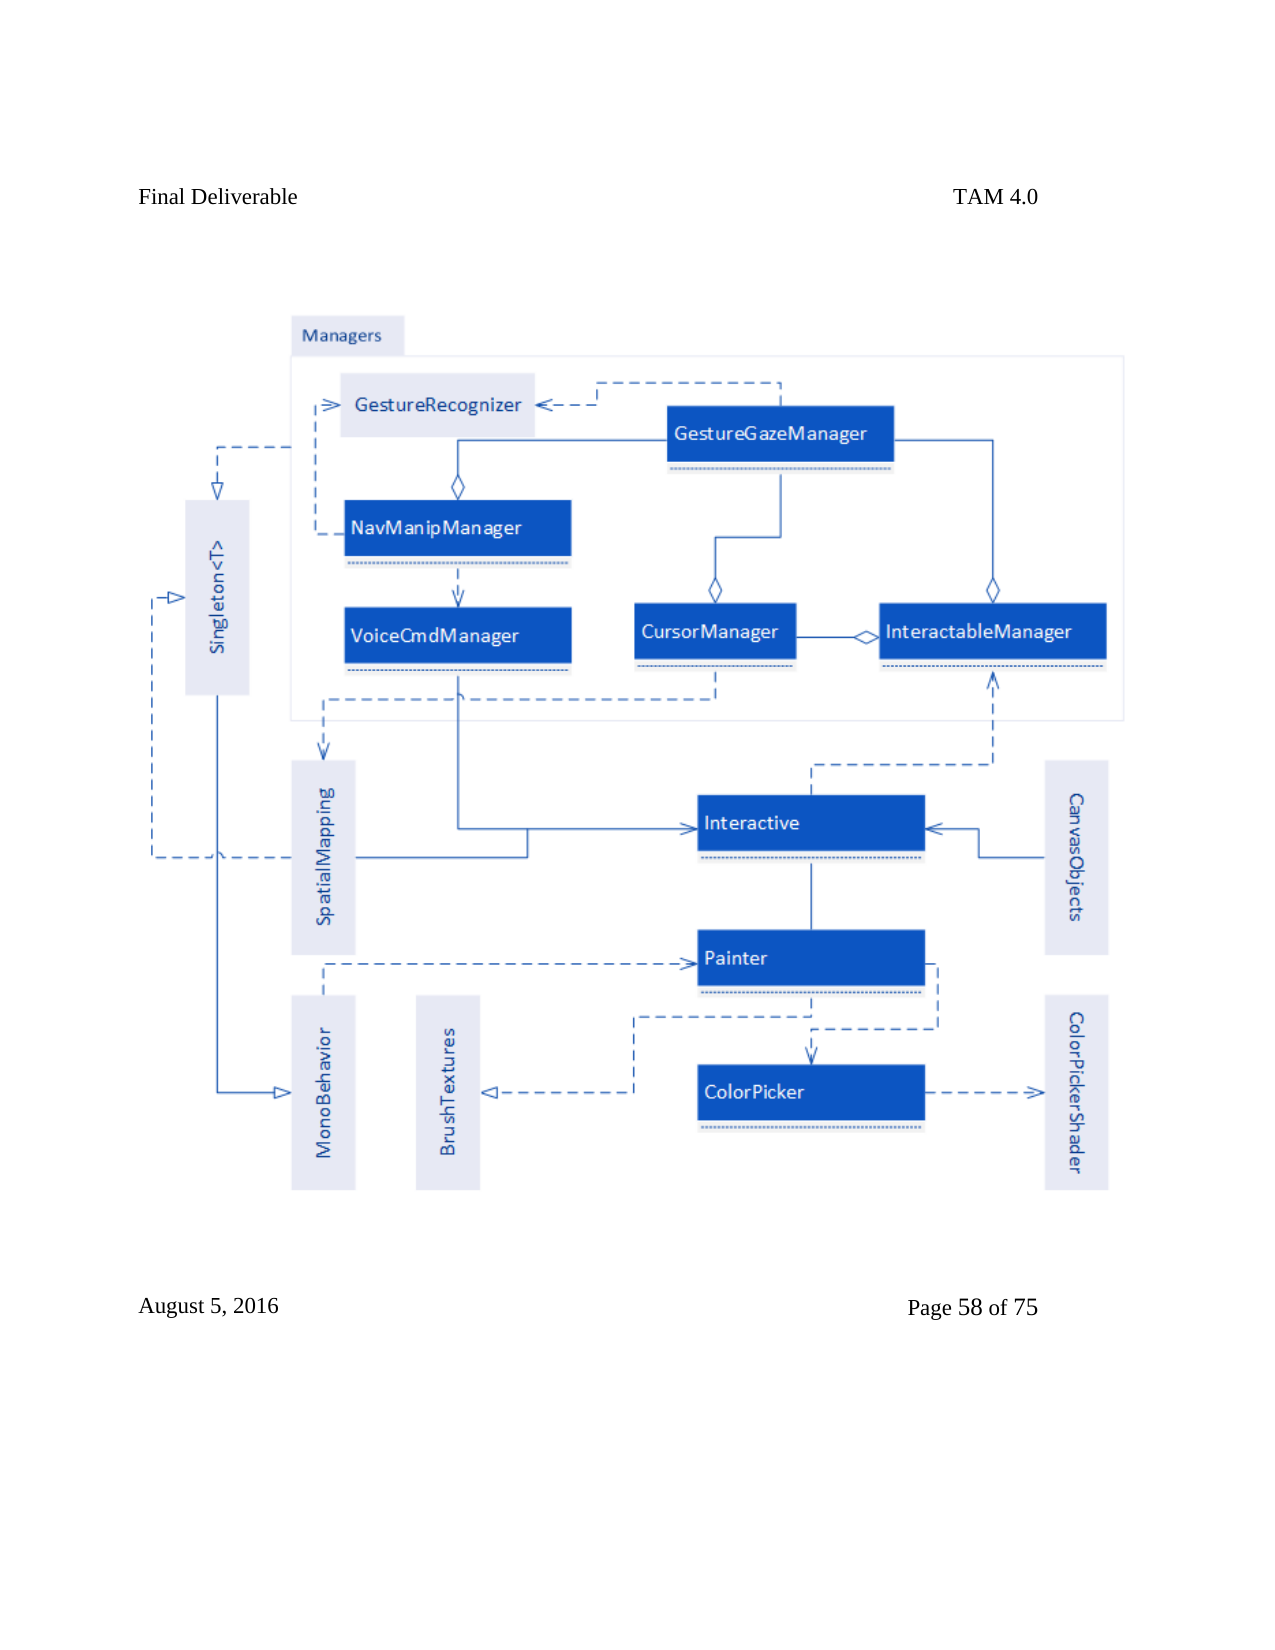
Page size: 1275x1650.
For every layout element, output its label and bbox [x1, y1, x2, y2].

picture [150, 313, 1125, 1193]
